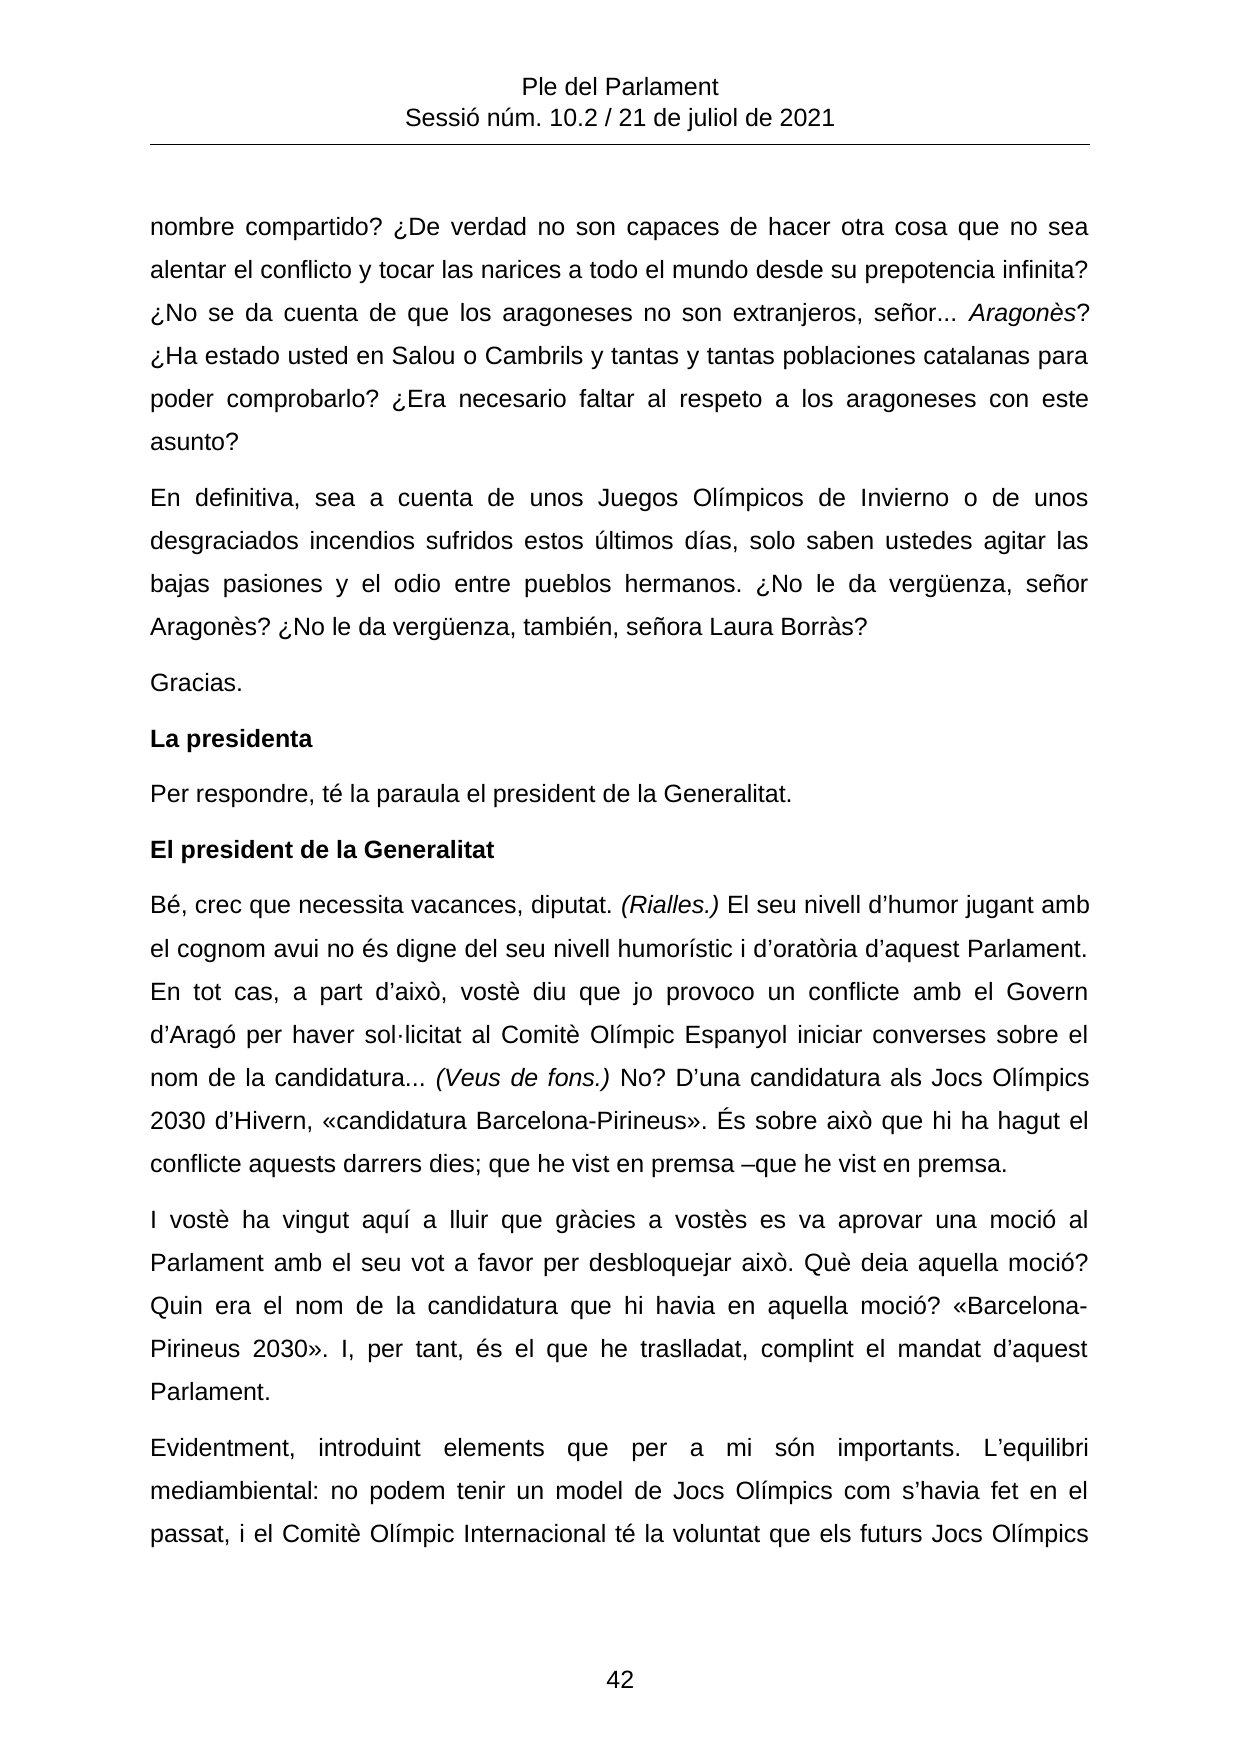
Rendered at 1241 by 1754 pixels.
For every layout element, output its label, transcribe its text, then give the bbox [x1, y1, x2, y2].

text Per respondre, té la paraula el president de la Generalitat. [150, 779, 1090, 808]
text I vostè ha vingut aquí a lluir que gràcies a vostès es va aprovar una moció al Parlament amb el seu vot a favor per desbloquejar això. Què deia aquella moció? Quin era el nom de la candidatura que hi havia en aquella moció? «Barcelona-Pirineus 2030». I, per tant, és el que he traslladat, complint el mandat d’aquest Parlament. [150, 1205, 1090, 1406]
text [150, 1433, 1090, 1548]
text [150, 212, 1090, 456]
text El president de la Generalitat [150, 835, 1090, 864]
text En definitiva, sea a cuenta de unos Juegos Olímpicos de Invierno o de unos desgraciados incendios sufridos estos últimos días, solo saben ustedes agitar las bajas pasiones y el odio entre pueblos hermanos. ¿No le da vergüenza, señor Aragonès? ¿No le da vergüenza, también, señora Laura Borràs? [150, 483, 1090, 641]
text Gracias. [150, 668, 1090, 697]
text La presidenta [150, 724, 1090, 752]
text Bé, crec que necessita vacances, diputat. (Rialles.) El seu nivell d’humor jugant amb el cognom avui no és digne del seu nivell humorístic i d’oratòria d’aquest Parlament. En tot cas, a part d’això, vostè diu que jo provoco un conflicte amb el Govern d’Aragó per haver sol·licitat al Comitè Olímpic Espanyol iniciar converses sobre el nom de la candidatura... (Veus de fons.) No? D’una candidatura als Jocs Olímpics 2030 d’Hivern, «candidatura Barcelona-Pirineus». És sobre això que hi ha hagut el conflicte aquests darrers dies; que he vist en premsa –que he vist en premsa. [150, 891, 1090, 1178]
